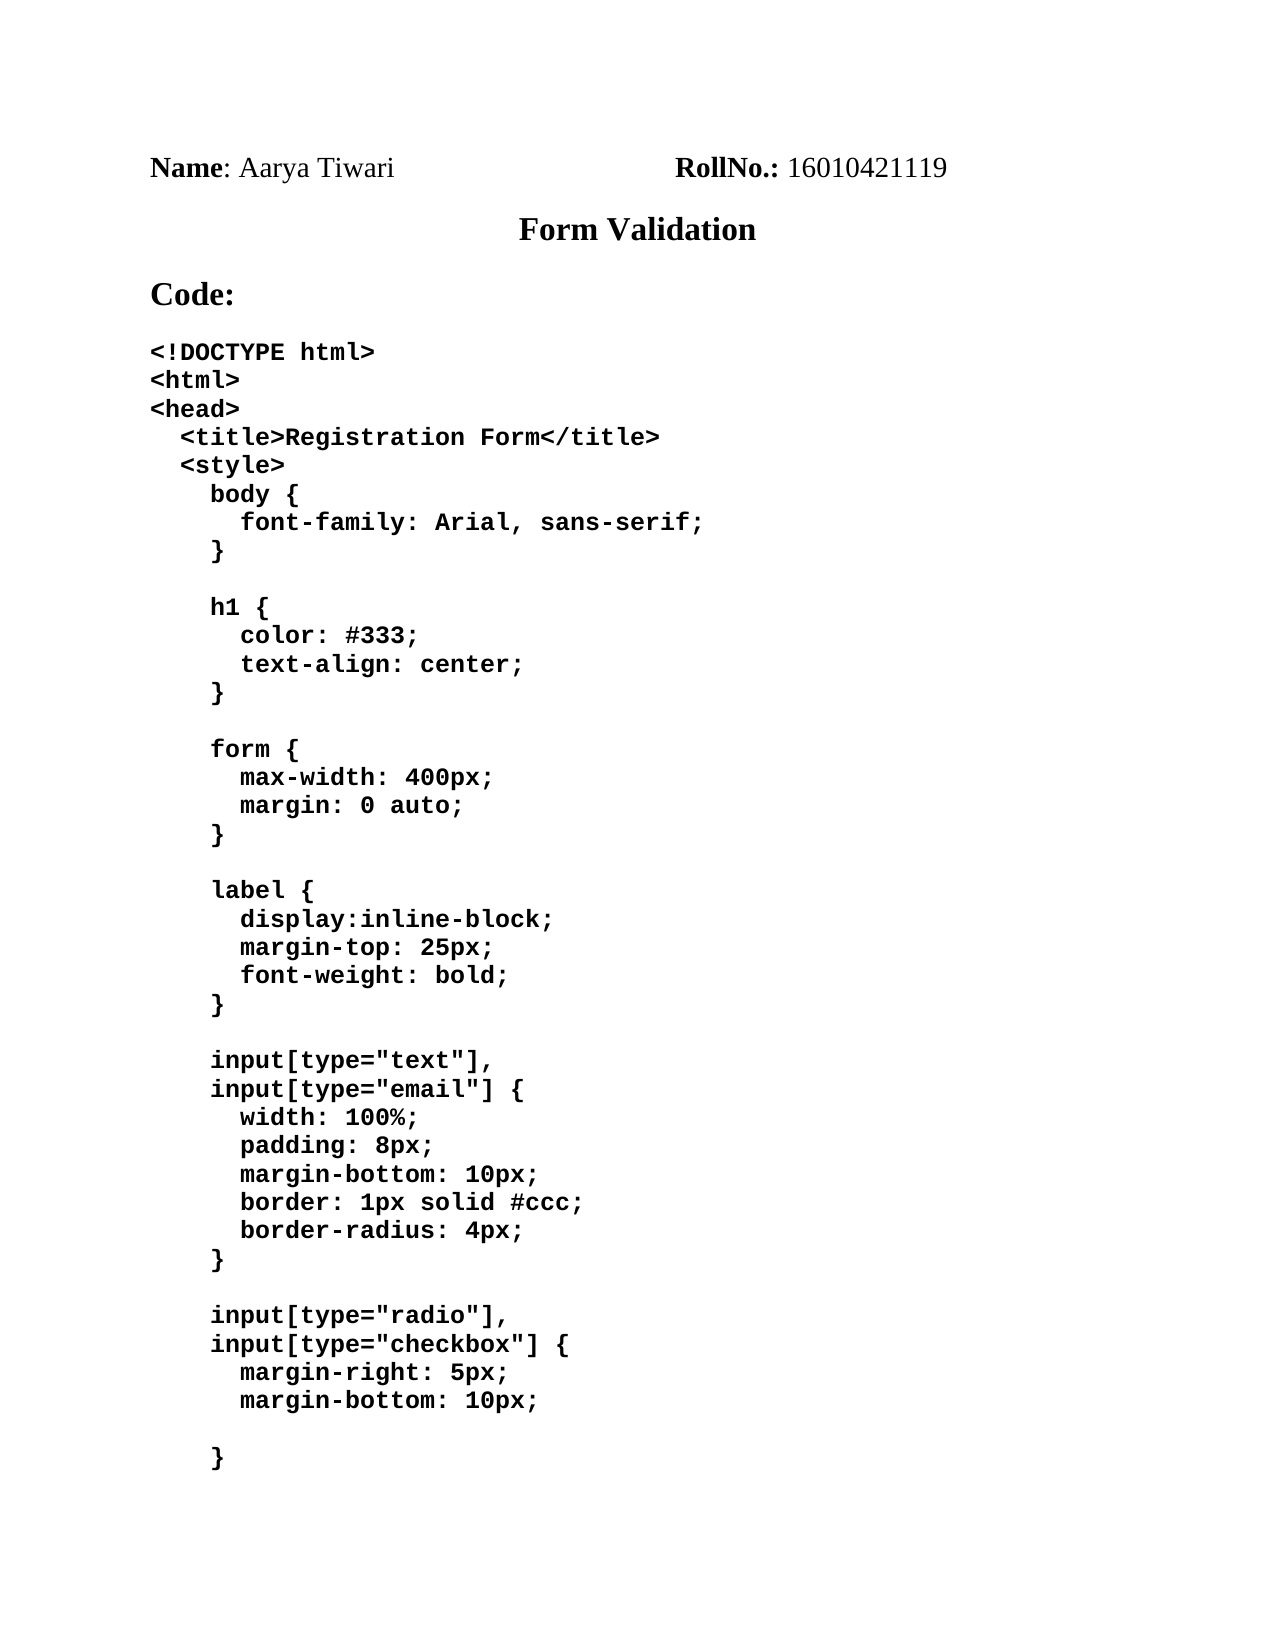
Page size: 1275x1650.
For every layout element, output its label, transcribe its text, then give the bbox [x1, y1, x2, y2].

text <html> [150, 368, 1125, 396]
text width: 100%; [150, 1104, 1125, 1133]
text border: 1px solid #ccc; [150, 1189, 1125, 1218]
text font-family: Arial, sans-serif; [150, 509, 1125, 538]
text color: #333; [150, 623, 1125, 651]
text max-width: 400px; [150, 764, 1125, 793]
text <style> [150, 453, 1125, 481]
text margin: 0 auto; [150, 793, 1125, 821]
text Code: [150, 274, 1125, 313]
text form { [150, 736, 1125, 764]
text input[type="email"] { [150, 1076, 1125, 1104]
text margin-bottom: 10px; [150, 1388, 1125, 1416]
text margin-right: 5px; [150, 1359, 1125, 1388]
text margin-top: 25px; [150, 934, 1125, 963]
text font-weight: bold; [150, 963, 1125, 991]
text input[type="text"], [150, 1048, 1125, 1076]
text } [150, 1444, 1125, 1473]
text } [150, 821, 1125, 849]
text input[type="radio"], [150, 1303, 1125, 1331]
text } [150, 679, 1125, 708]
text h1 { [150, 594, 1125, 623]
text Name: Aarya Tiwari RollNo.: 16010421119 [150, 150, 1125, 183]
text } [150, 991, 1125, 1019]
text <title>Registration Form</title> [150, 424, 1125, 453]
text label { [150, 878, 1125, 906]
text input[type="checkbox"] { [150, 1331, 1125, 1359]
text body { [150, 481, 1125, 509]
text <head> [150, 396, 1125, 424]
text margin-bottom: 10px; [150, 1161, 1125, 1189]
text border-radius: 4px; [150, 1218, 1125, 1246]
text padding: 8px; [150, 1133, 1125, 1161]
text } [150, 538, 1125, 566]
text display:inline-block; [150, 906, 1125, 934]
text Form Validation [150, 209, 1125, 248]
text <!DOCTYPE html> [150, 339, 1125, 368]
text text-align: center; [150, 651, 1125, 679]
text } [150, 1246, 1125, 1274]
